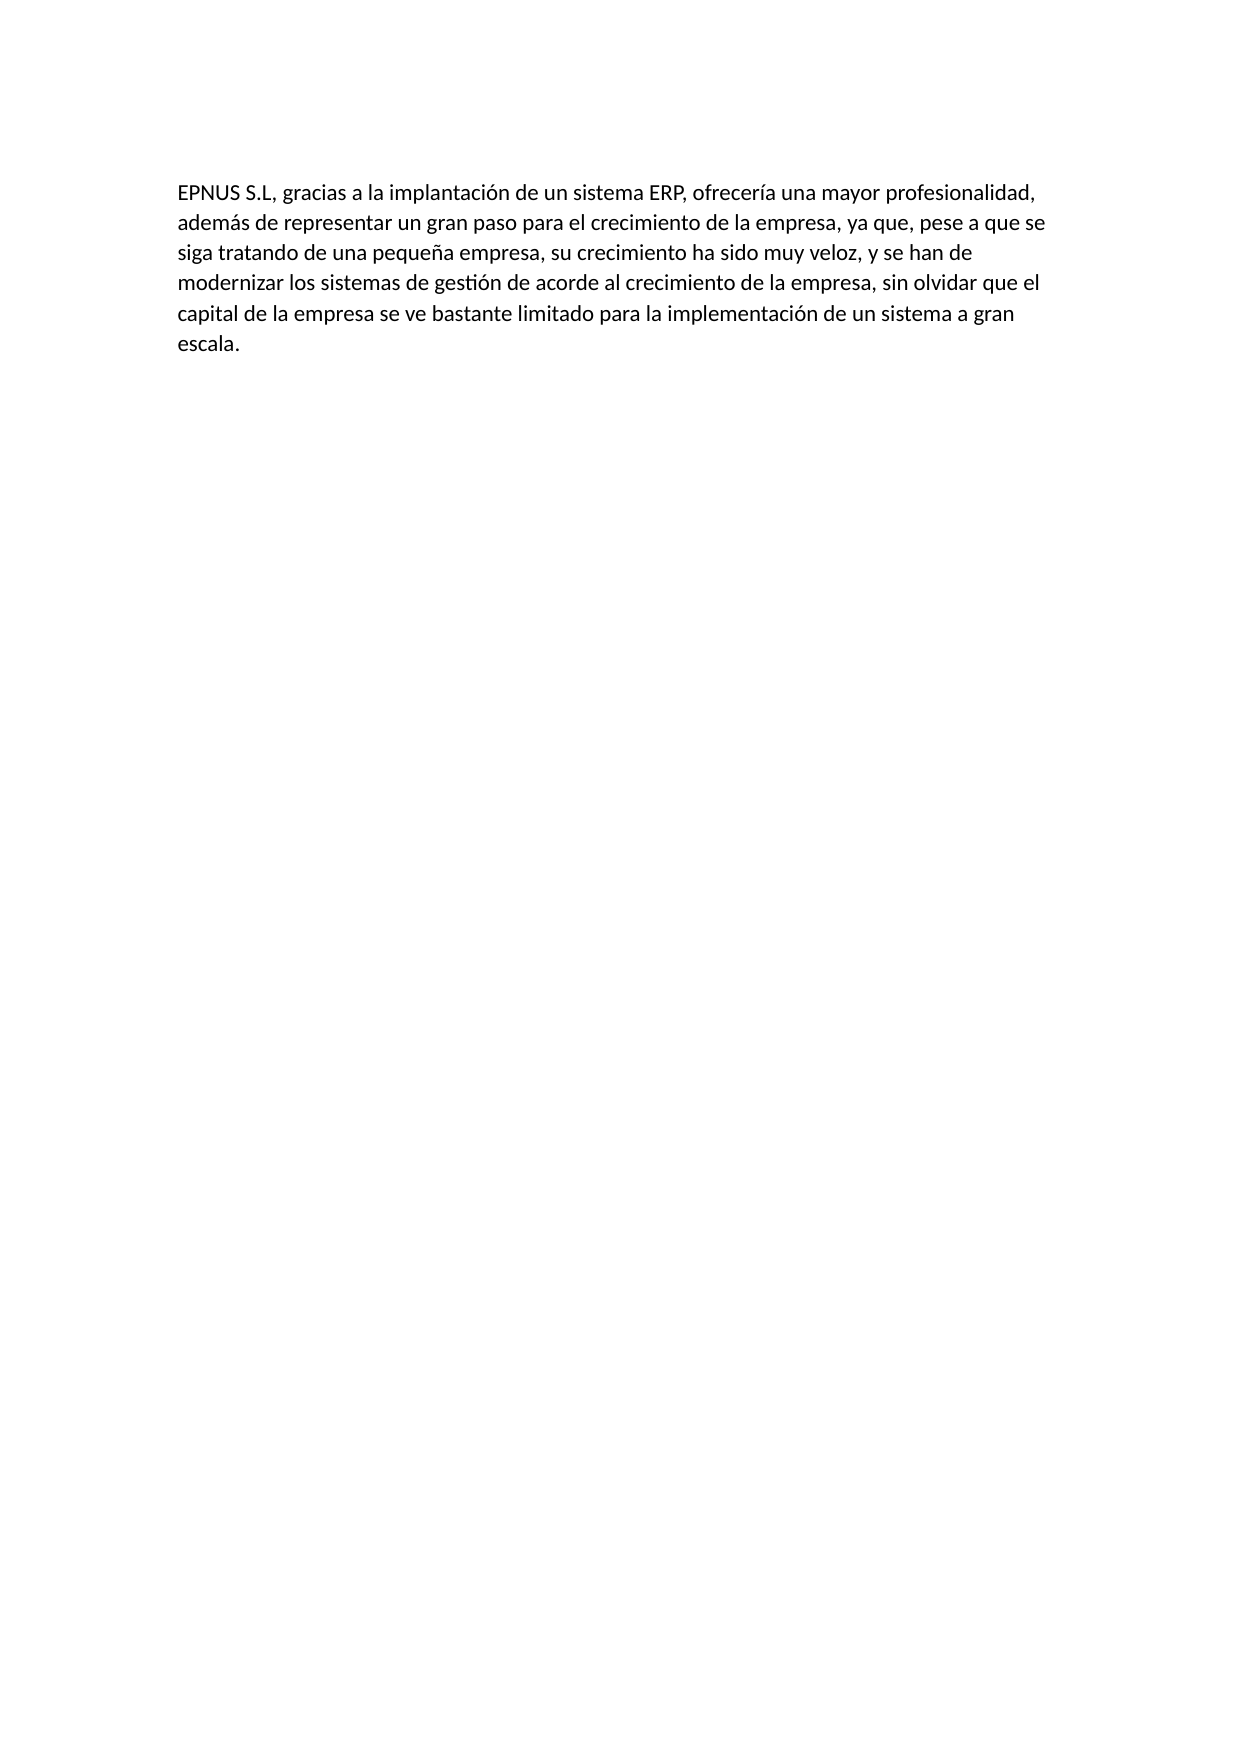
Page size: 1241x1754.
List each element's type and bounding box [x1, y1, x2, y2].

text [177, 148, 1063, 357]
